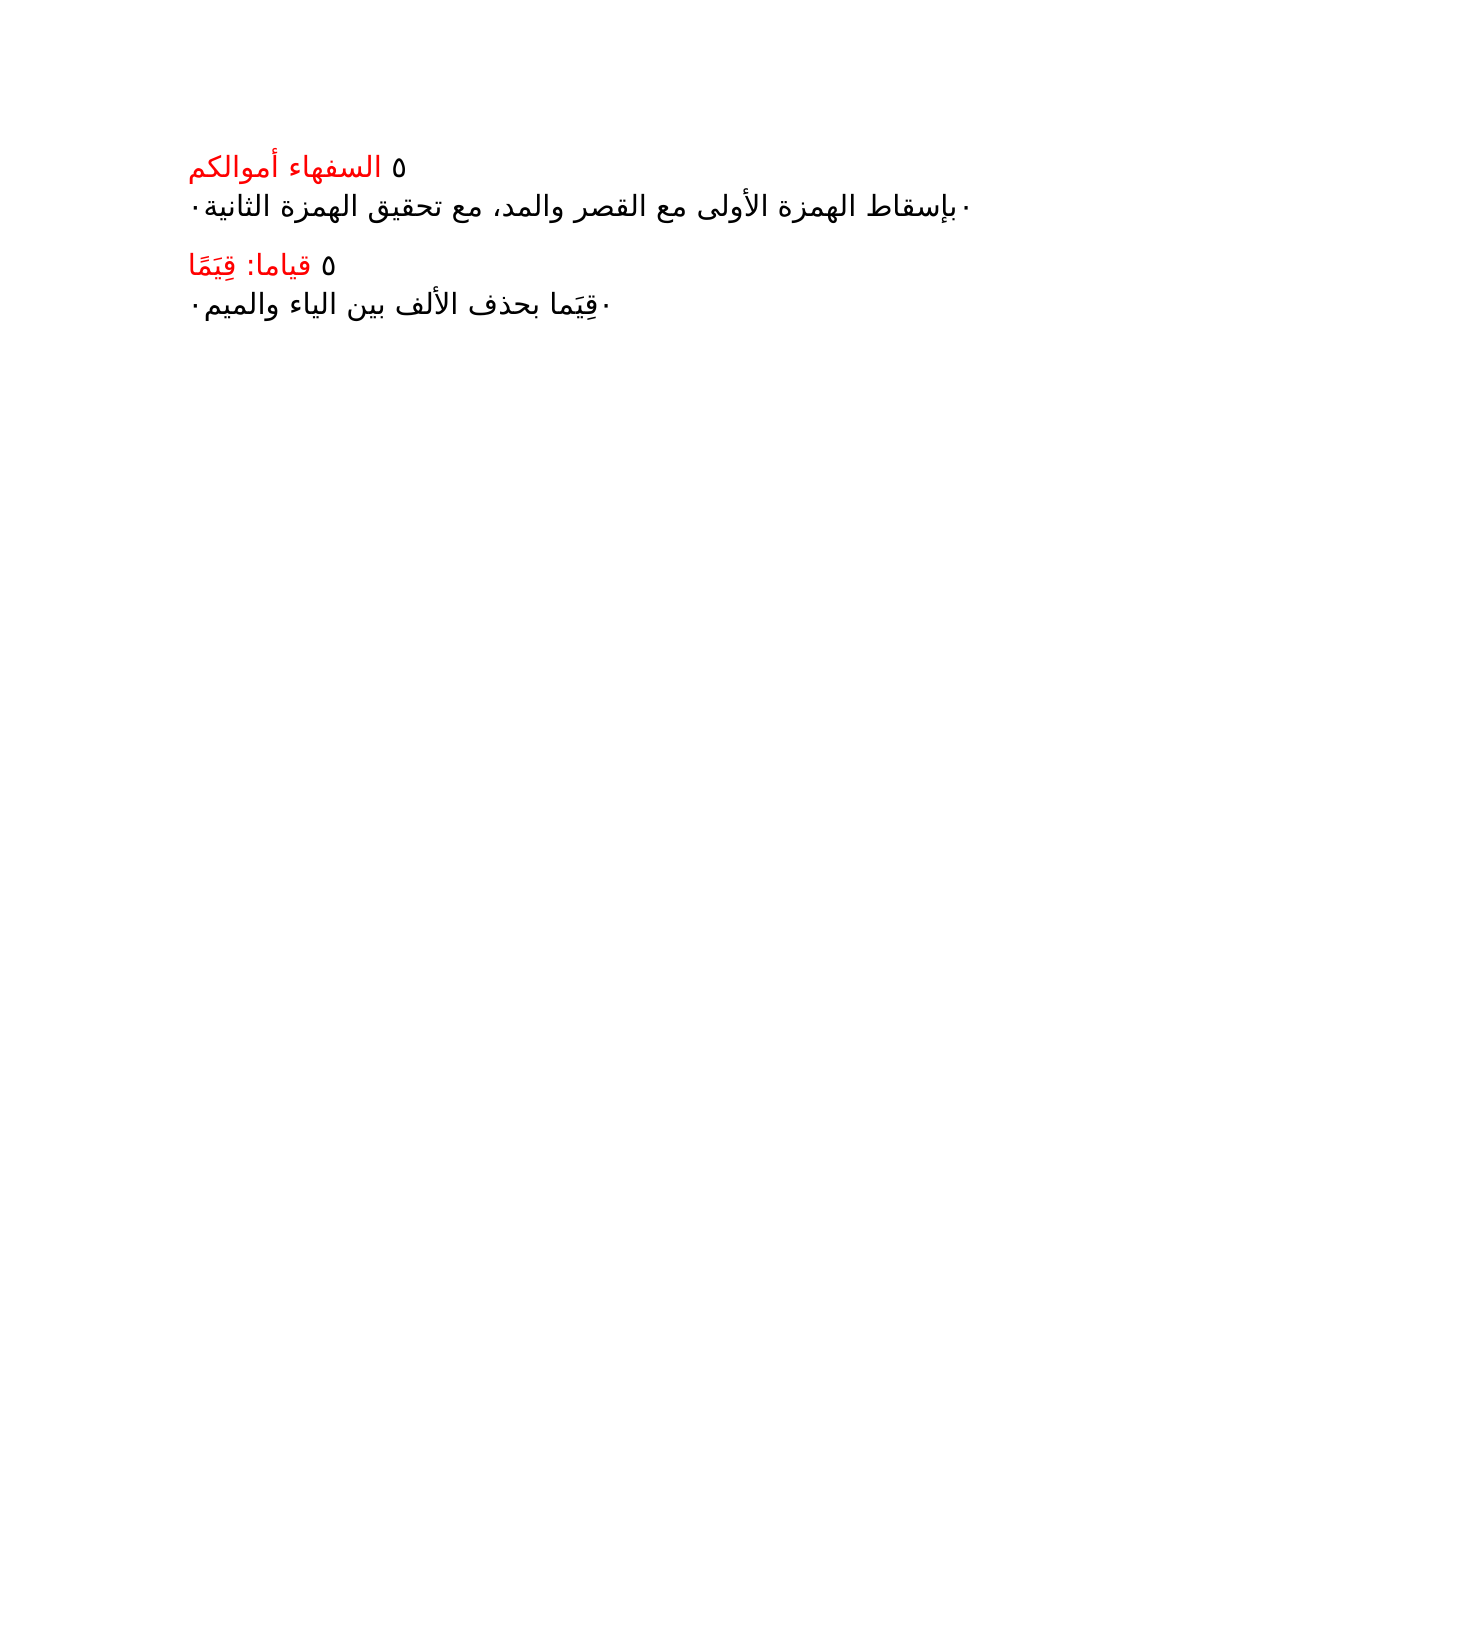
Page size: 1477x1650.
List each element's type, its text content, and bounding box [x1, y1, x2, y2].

text ٥ السفهاء أموالكم ٠بإسقاط الهمزة الأولى مع القصر والمد، مع تحقيق الهمزة الثانية٠ [187, 150, 1289, 223]
text ٥ قياما: قِيَمًا ٠قِيَما بحذف الألف بين الياء والميم٠ [187, 249, 1289, 322]
